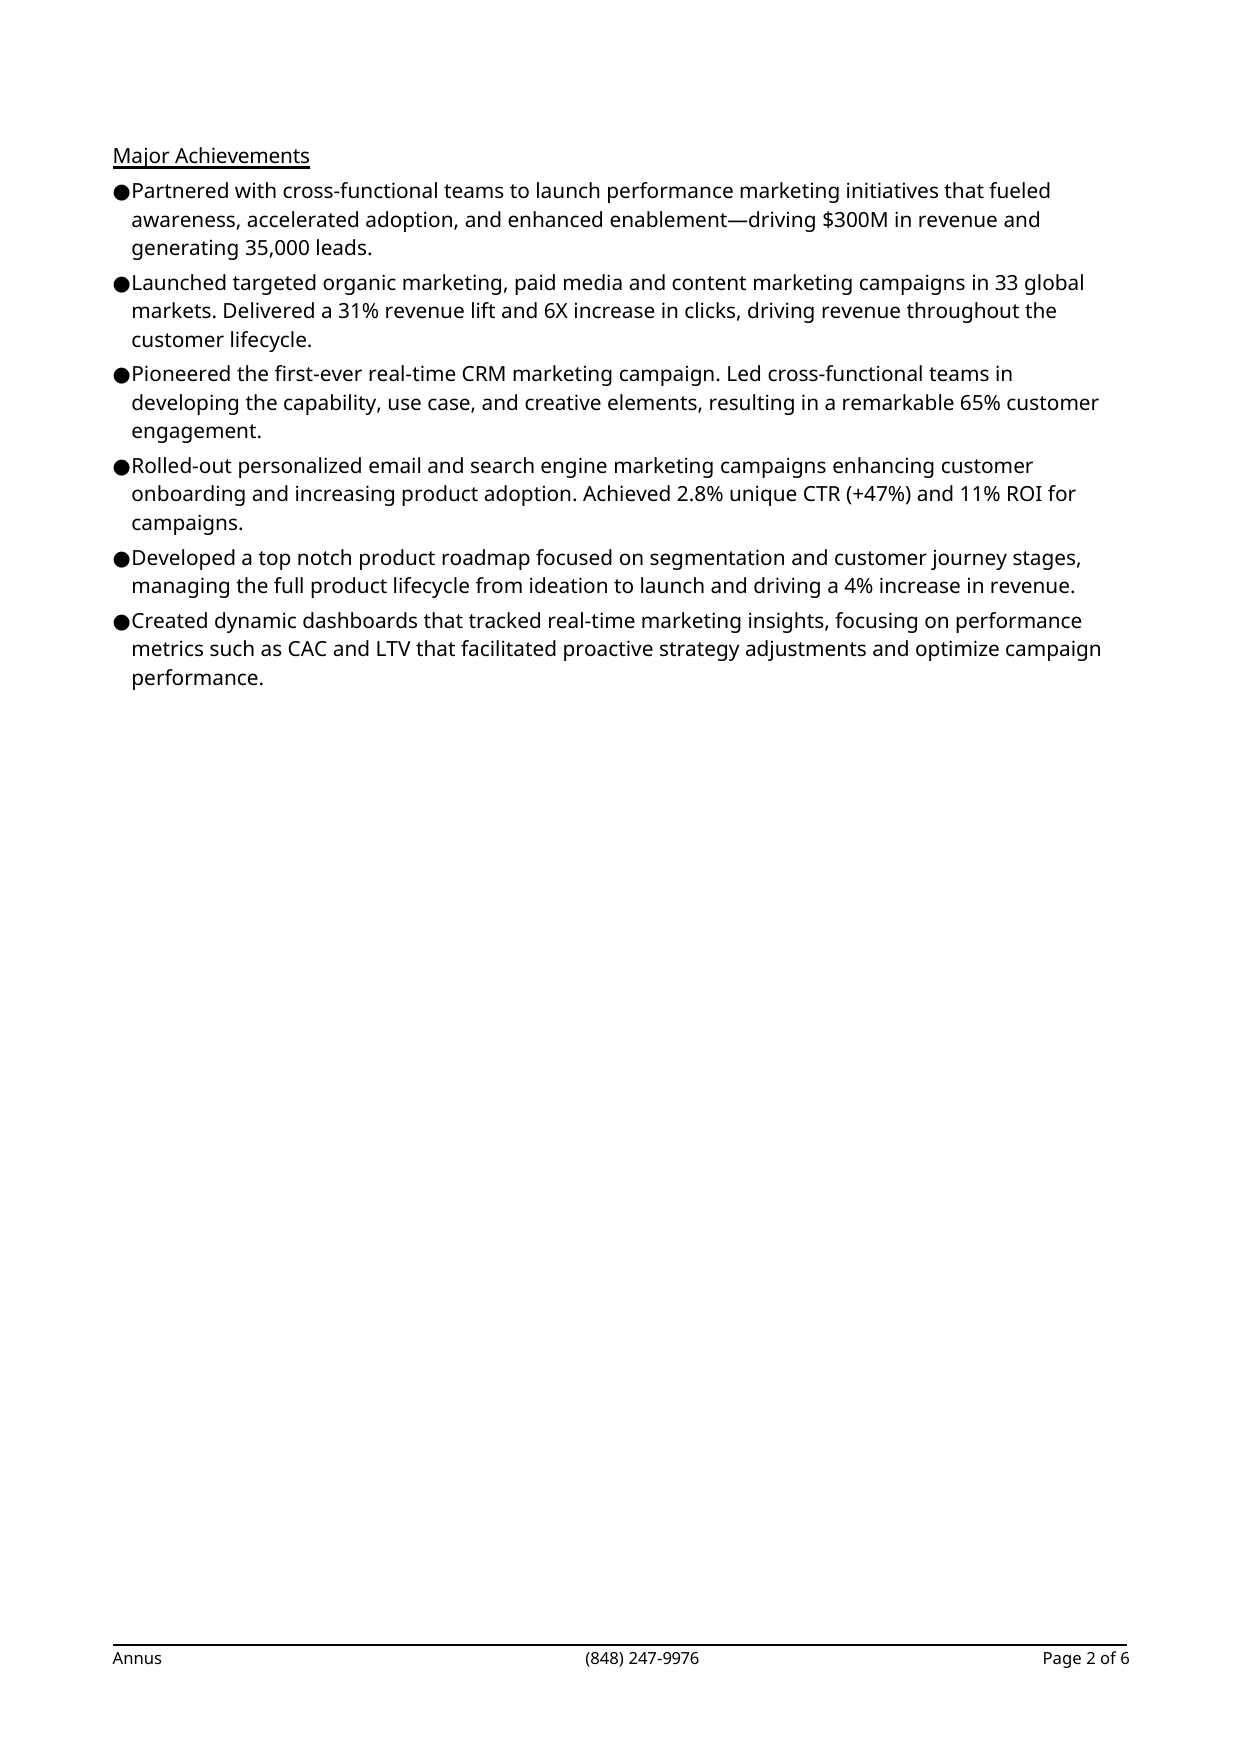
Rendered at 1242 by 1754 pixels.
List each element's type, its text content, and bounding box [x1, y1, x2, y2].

list Pioneered the first-ever real-time CRM marketing campaign. Led cross-functional teams in developing the capability, use case, and creative elements, resulting in a remarkable 65% customer engagement. [112, 359, 1105, 445]
list Created dynamic dashboards that tracked real-time marketing insights, focusing on performance metrics such as CAC and LTV that facilitated proactive strategy adjustments and optimize campaign performance. [112, 606, 1107, 691]
text Major Achievements [112, 142, 1138, 170]
list Rolled-out personalized email and search engine marketing campaigns enhancing customer onboarding and increasing product adoption. Achieved 2.8% unique CTR (+47%) and 11% ROI for campaigns. [112, 451, 1090, 536]
list Developed a top notch product roadmap focused on segmentation and customer journey stages, managing the full product lifecycle from ideation to launch and driving a 4% increase in revenue. [112, 543, 1118, 599]
list Partnered with cross-functional teams to launch performance marketing initiatives that fueled awareness, accelerated adoption, and enhanced enablement—driving $300M in revenue and generating 35,000 leads. [112, 176, 1113, 262]
list Launched targeted organic marketing, paid media and content marketing campaigns in 33 global markets. Delivered a 31% revenue lift and 6X increase in clicks, driving revenue throughout the customer lifecycle. [112, 268, 1106, 353]
